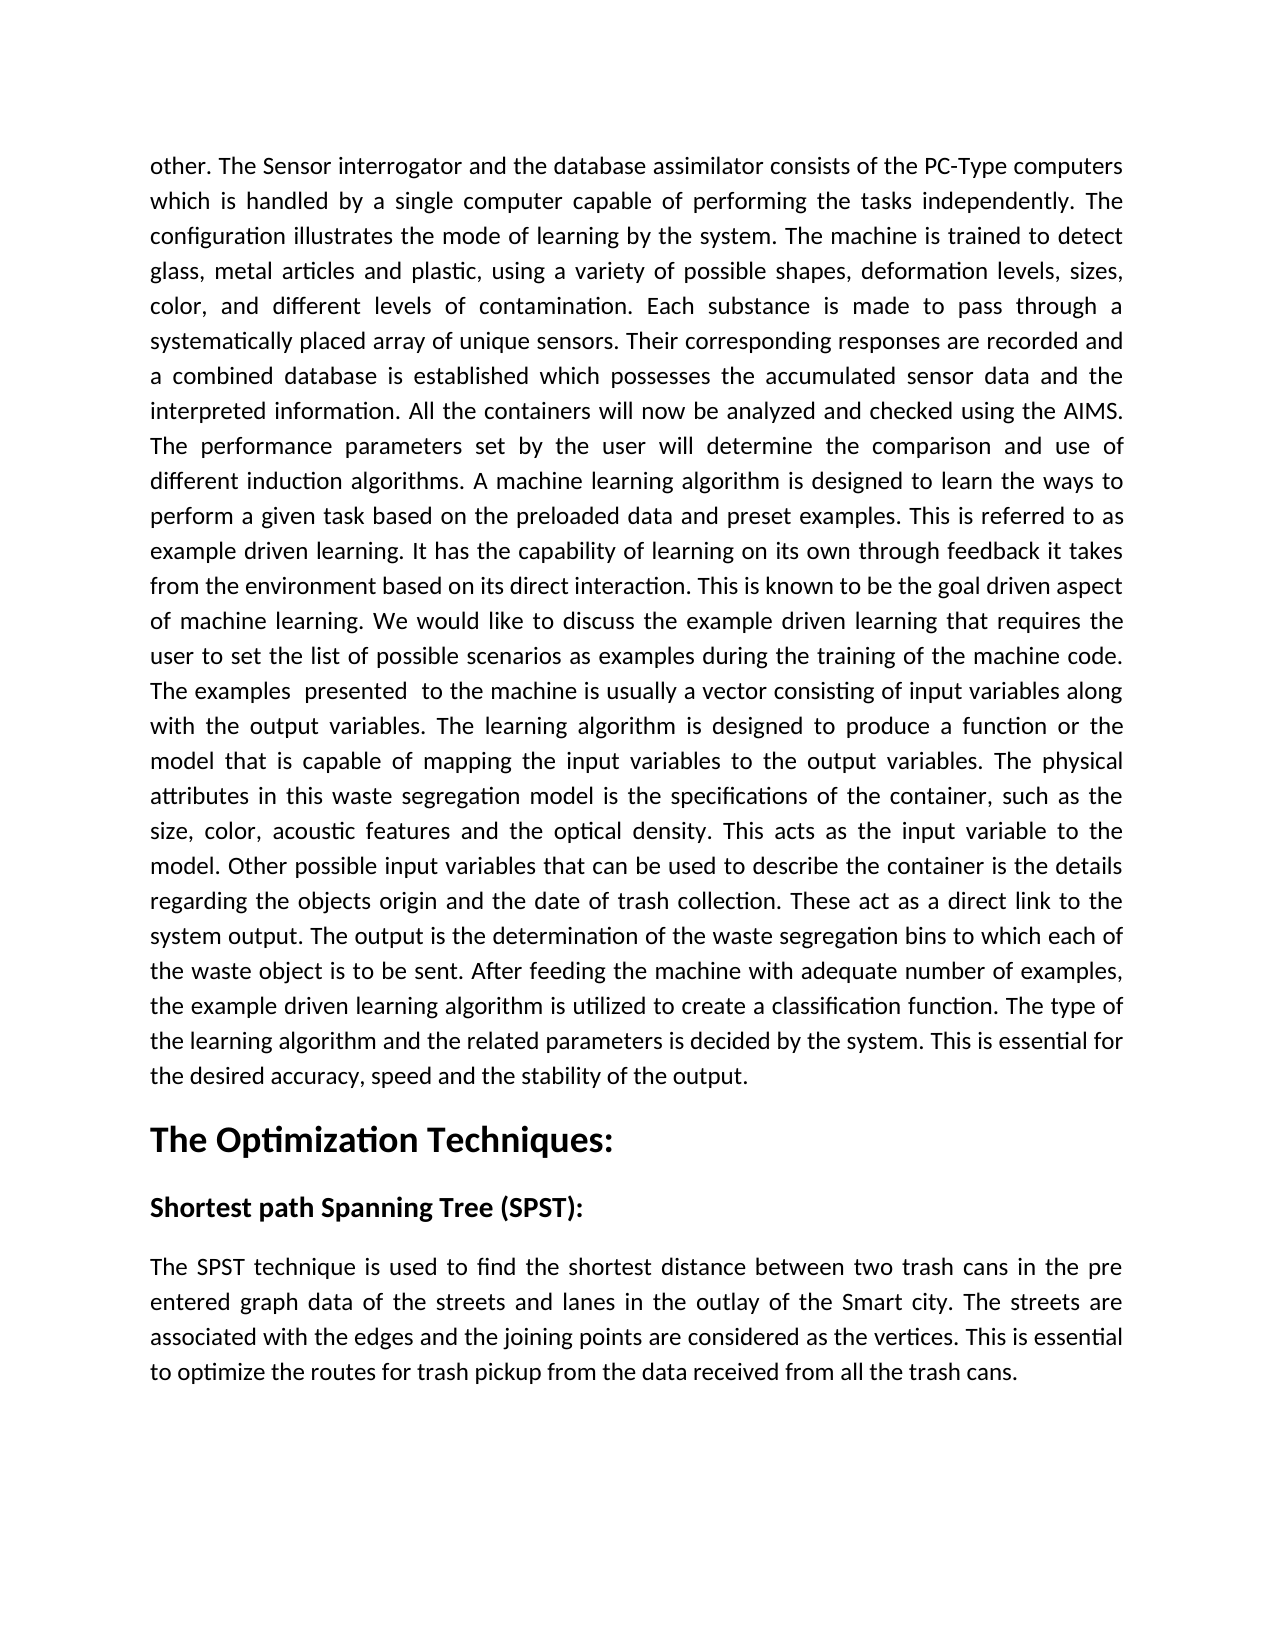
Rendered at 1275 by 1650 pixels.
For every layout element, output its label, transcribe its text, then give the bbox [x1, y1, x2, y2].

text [150, 150, 1125, 1091]
text The Optimization Techniques: [150, 1116, 1125, 1162]
text The SPST technique is used to find the shortest distance between two trash cans in the pre entered graph data of the streets and lanes in the outlay of the Smart city. The streets are associated with the edges and the joining points are considered as the vertices. This is essential to optimize the routes for trash pickup from the data received from all the trash cans. [150, 1251, 1125, 1387]
text Shortest path Spanning Tree (SPST): [150, 1189, 1125, 1225]
